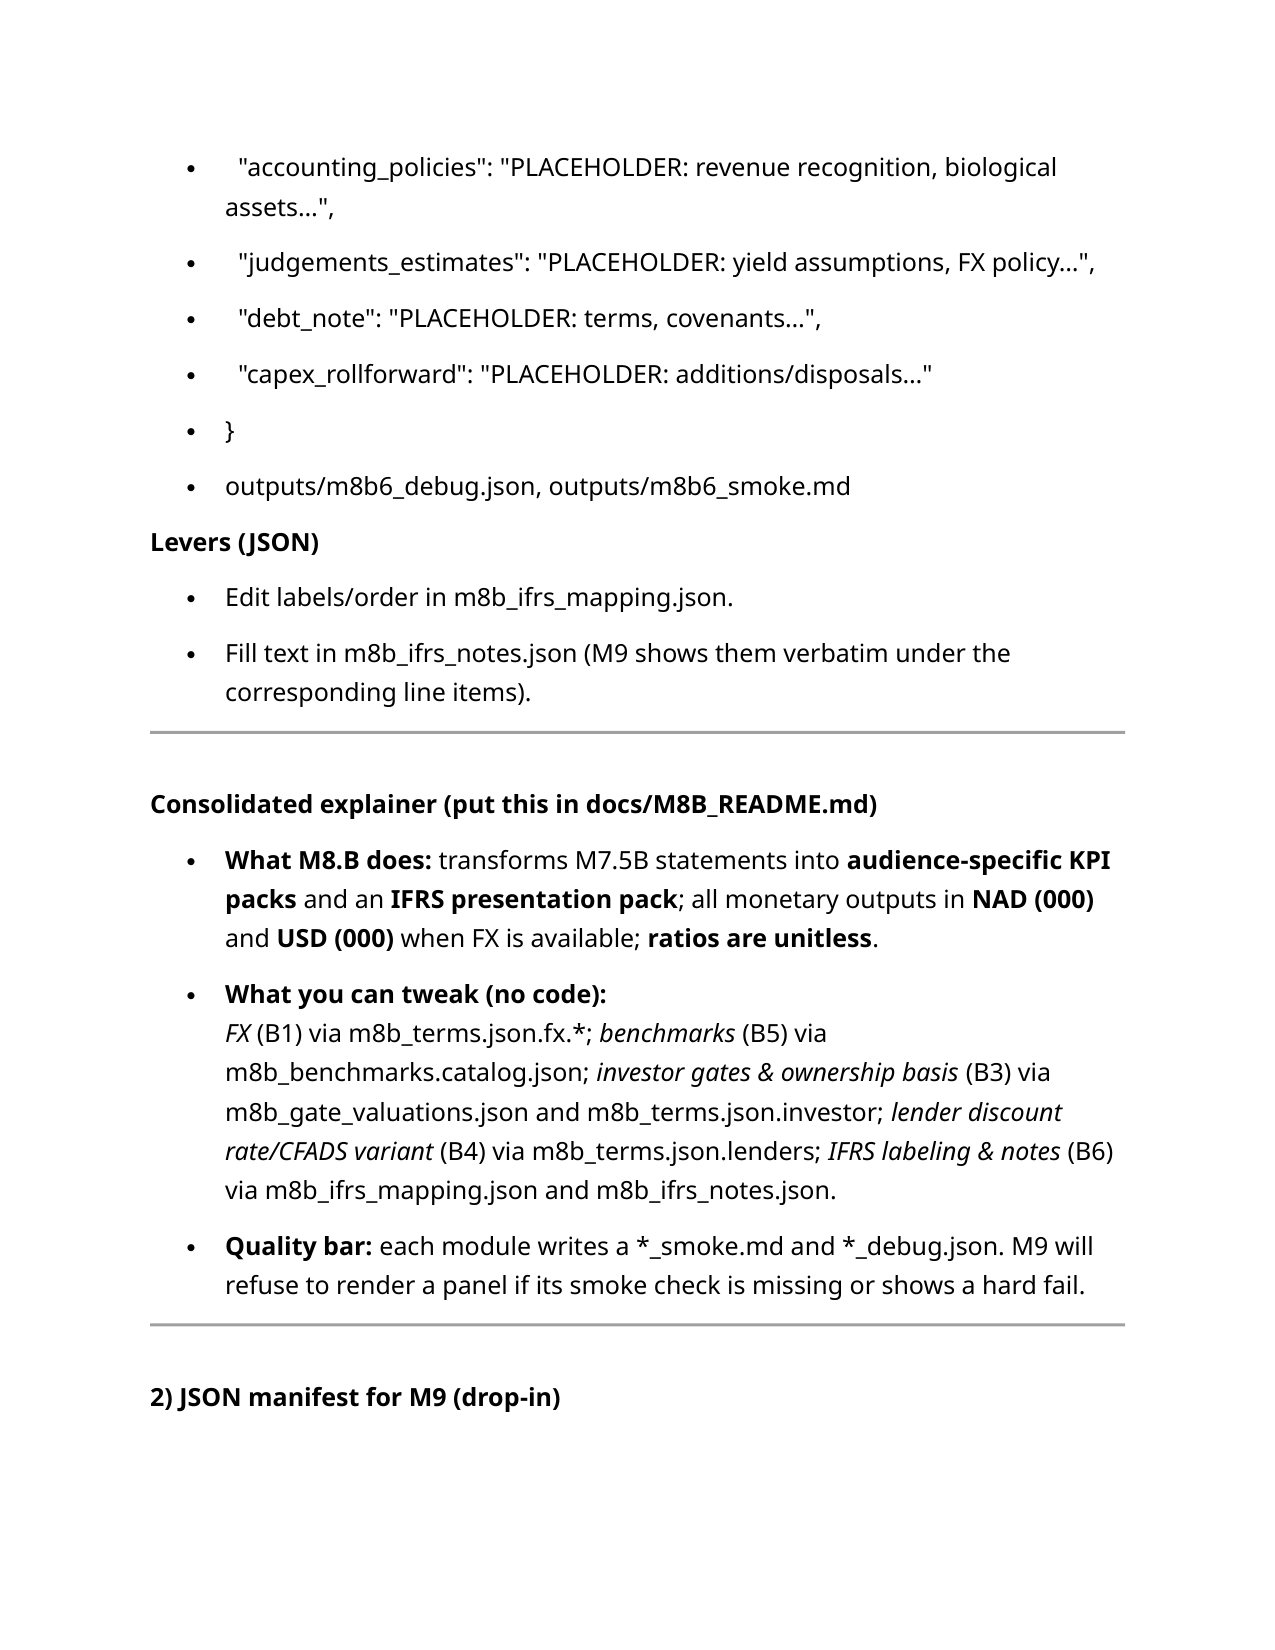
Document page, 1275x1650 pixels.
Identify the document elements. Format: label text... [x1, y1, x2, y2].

list Fill text in m8b_ifrs_notes.json (M9 shows them verbatim under the corresponding line items). [187, 636, 1125, 709]
list "accounting_policies": "PLACEHOLDER: revenue recognition, biological assets…", [187, 150, 1125, 223]
list } [187, 412, 1125, 447]
list What M8.B does: transforms M7.5B statements into audience-specific KPI packs and an IFRS presentation pack; all monetary outputs in NAD (000) and USD (000) when FX is available; ratios are unitless. [187, 842, 1125, 955]
list "debt_note": "PLACEHOLDER: terms, covenants…", [187, 301, 1125, 335]
list Quality bar: each module writes a *_smoke.md and *_debug.json. M9 will refuse to render a panel if its smoke check is missing or shows a hard fail. [187, 1228, 1125, 1302]
list What you can tweak (no code): FX (B1) via m8b_terms.json.fx.*; benchmarks (B5) via m8b_benchmarks.catalog.json; investor gates & ownership basis (B3) via m8b_gate_valuations.json and m8b_terms.json.investor; lender discount rate/CFADS variant (B4) via m8b_terms.json.lenders; IFRS labeling & notes (B6) via m8b_ifrs_mapping.json and m8b_ifrs_notes.json. [187, 977, 1125, 1207]
text 2) JSON manifest for M9 (drop-in) [150, 1379, 1125, 1413]
text Levers (JSON) [150, 524, 1125, 558]
text Consolidated explainer (put this in docs/M8B_README.md) [150, 787, 1125, 821]
list "capex_rollforward": "PLACEHOLDER: additions/disposals…" [187, 357, 1125, 391]
list Edit labels/order in m8b_ifrs_mapping.json. [187, 580, 1125, 614]
list outputs/m8b6_debug.json, outputs/m8b6_smoke.md [187, 468, 1125, 502]
list "judgements_estimates": "PLACEHOLDER: yield assumptions, FX policy…", [187, 245, 1125, 279]
